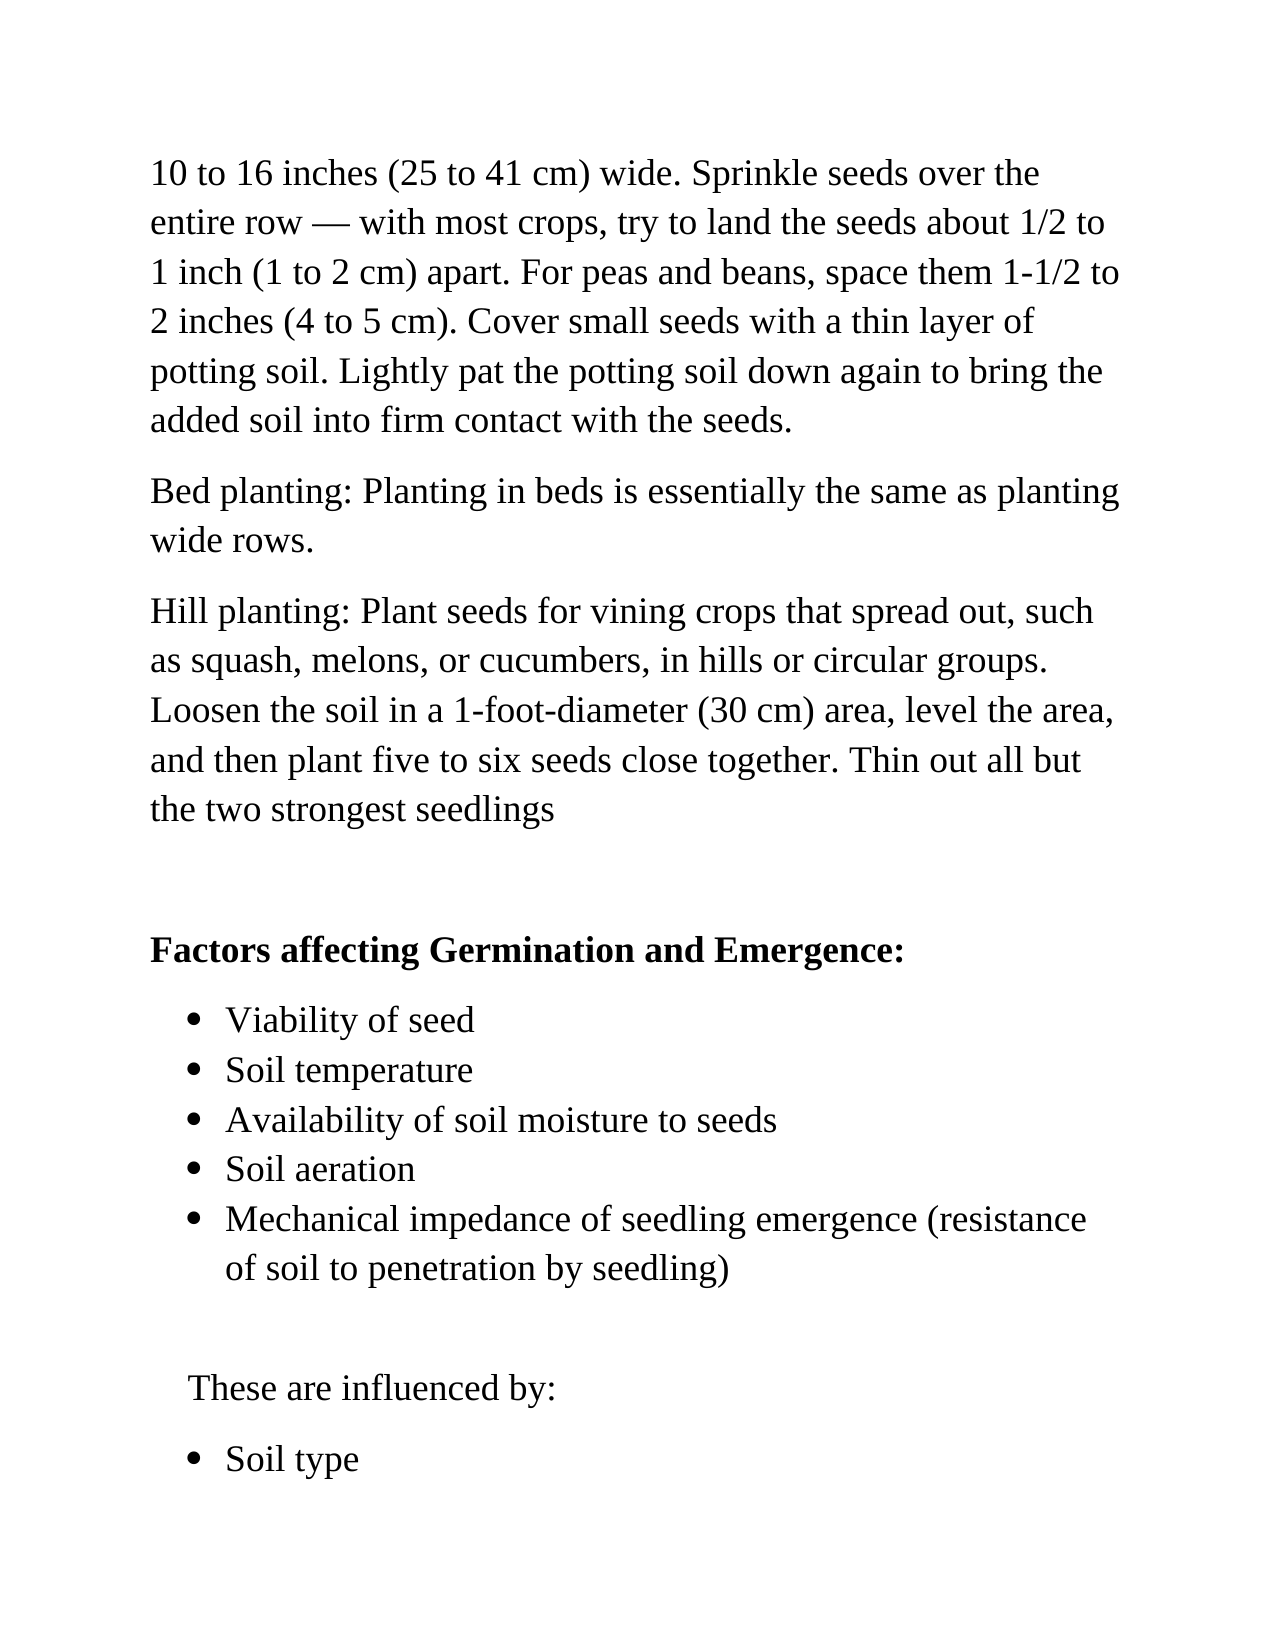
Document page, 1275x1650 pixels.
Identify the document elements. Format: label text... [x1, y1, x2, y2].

list Soil temperature [187, 1047, 1125, 1091]
text Bed planting: Planting in beds is essentially the same as planting wide rows. [150, 468, 1125, 561]
list Mechanical impedance of seedling emergence (resistance of soil to penetration by seedling) [187, 1196, 1125, 1289]
text Factors affecting Germination and Emergence: [150, 927, 1125, 971]
text These are influenced by: [187, 1366, 1125, 1409]
list Soil type [187, 1436, 1125, 1479]
text 10 to 16 inches (25 to 41 cm) wide. Sprinkle seeds over the entire row — with most crops, try to land the seeds about 1/2 to 1 inch (1 to 2 cm) apart. For peas and beans, space them 1-1/2 to 2 inches (4 to 5 cm). Cover small seeds with a thin layer of potting soil. Lightly pat the potting soil down again to bring the added soil into firm contact with the seeds. [150, 150, 1125, 441]
text Hill planting: Plant seeds for vining crops that spread out, such as squash, melons, or cucumbers, in hills or circular groups. Loosen the soil in a 1-foot-diameter (30 cm) area, level the area, and then plant five to six seeds close together. Thin out all but the two strongest seedlings [150, 588, 1125, 830]
list Soil aeration [187, 1147, 1125, 1190]
list Availability of soil moisture to seeds [187, 1097, 1125, 1140]
list Viability of seed [187, 998, 1125, 1041]
